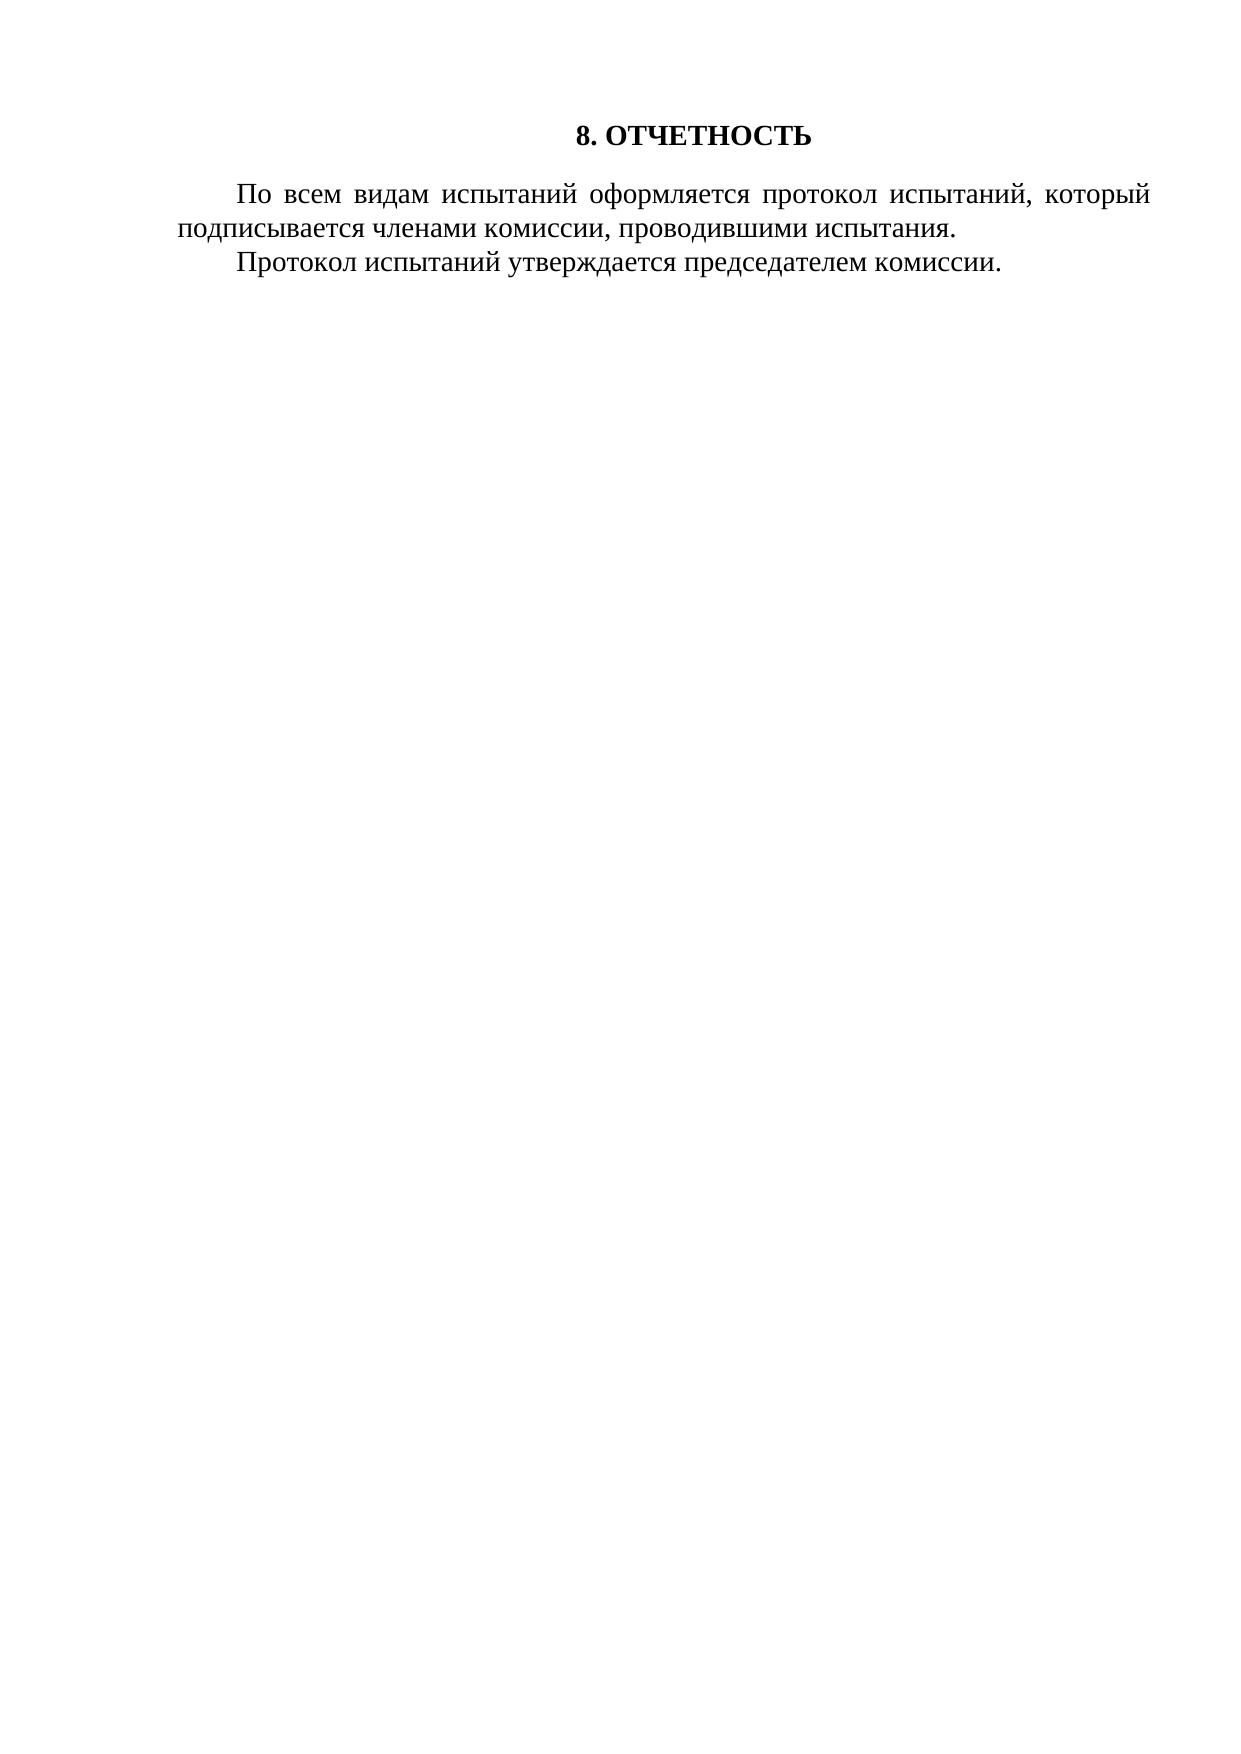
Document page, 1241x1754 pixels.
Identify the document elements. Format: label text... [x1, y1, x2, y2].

subtitle 8. Отчетность [177, 118, 1152, 152]
text По всем видам испытаний оформляется протокол испытаний, который подписывается членами комиссии, проводившими испытания. [177, 177, 1152, 244]
text Протокол испытаний утверждается председателем комиссии. [177, 244, 1152, 277]
